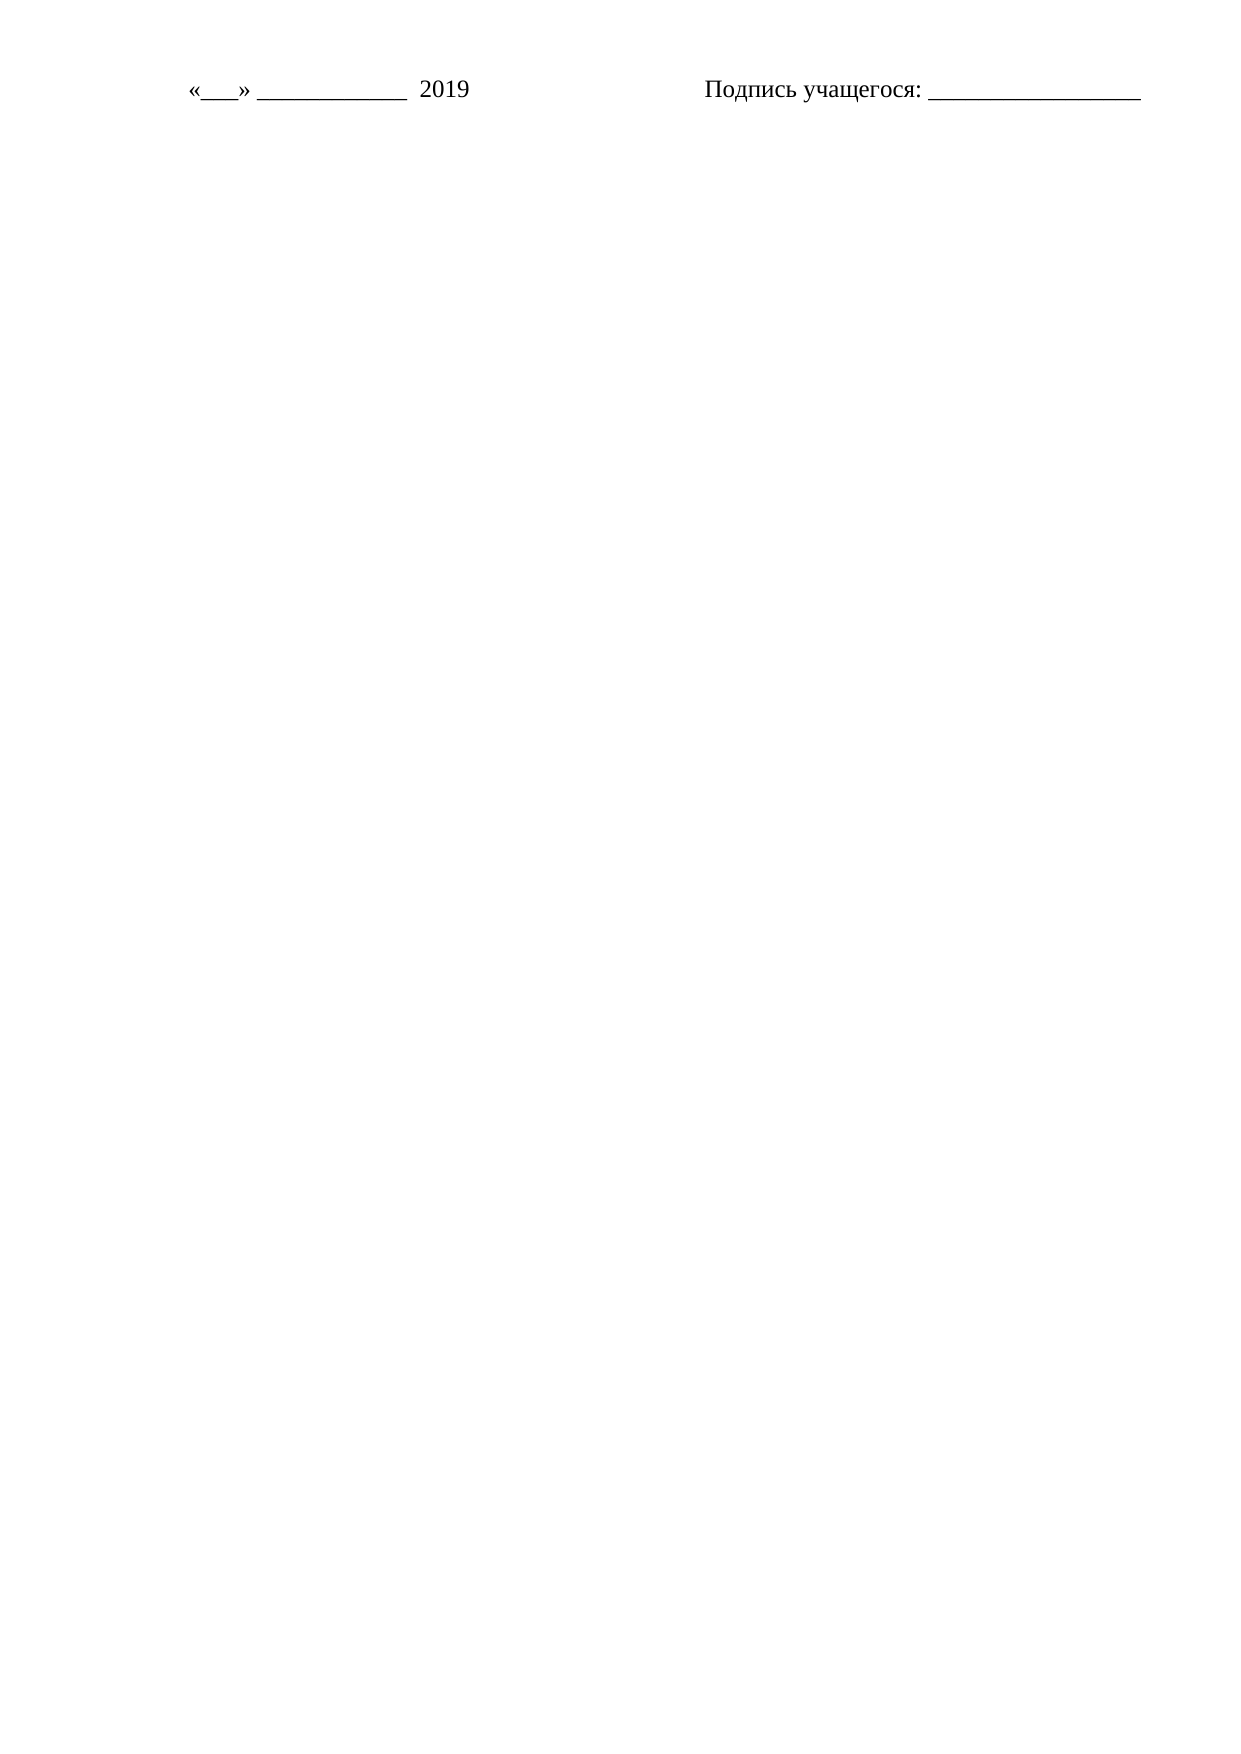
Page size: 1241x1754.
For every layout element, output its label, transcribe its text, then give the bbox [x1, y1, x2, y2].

text «___» ____________ 2019 Подпись учащегося: _________________ [148, 74, 1181, 103]
